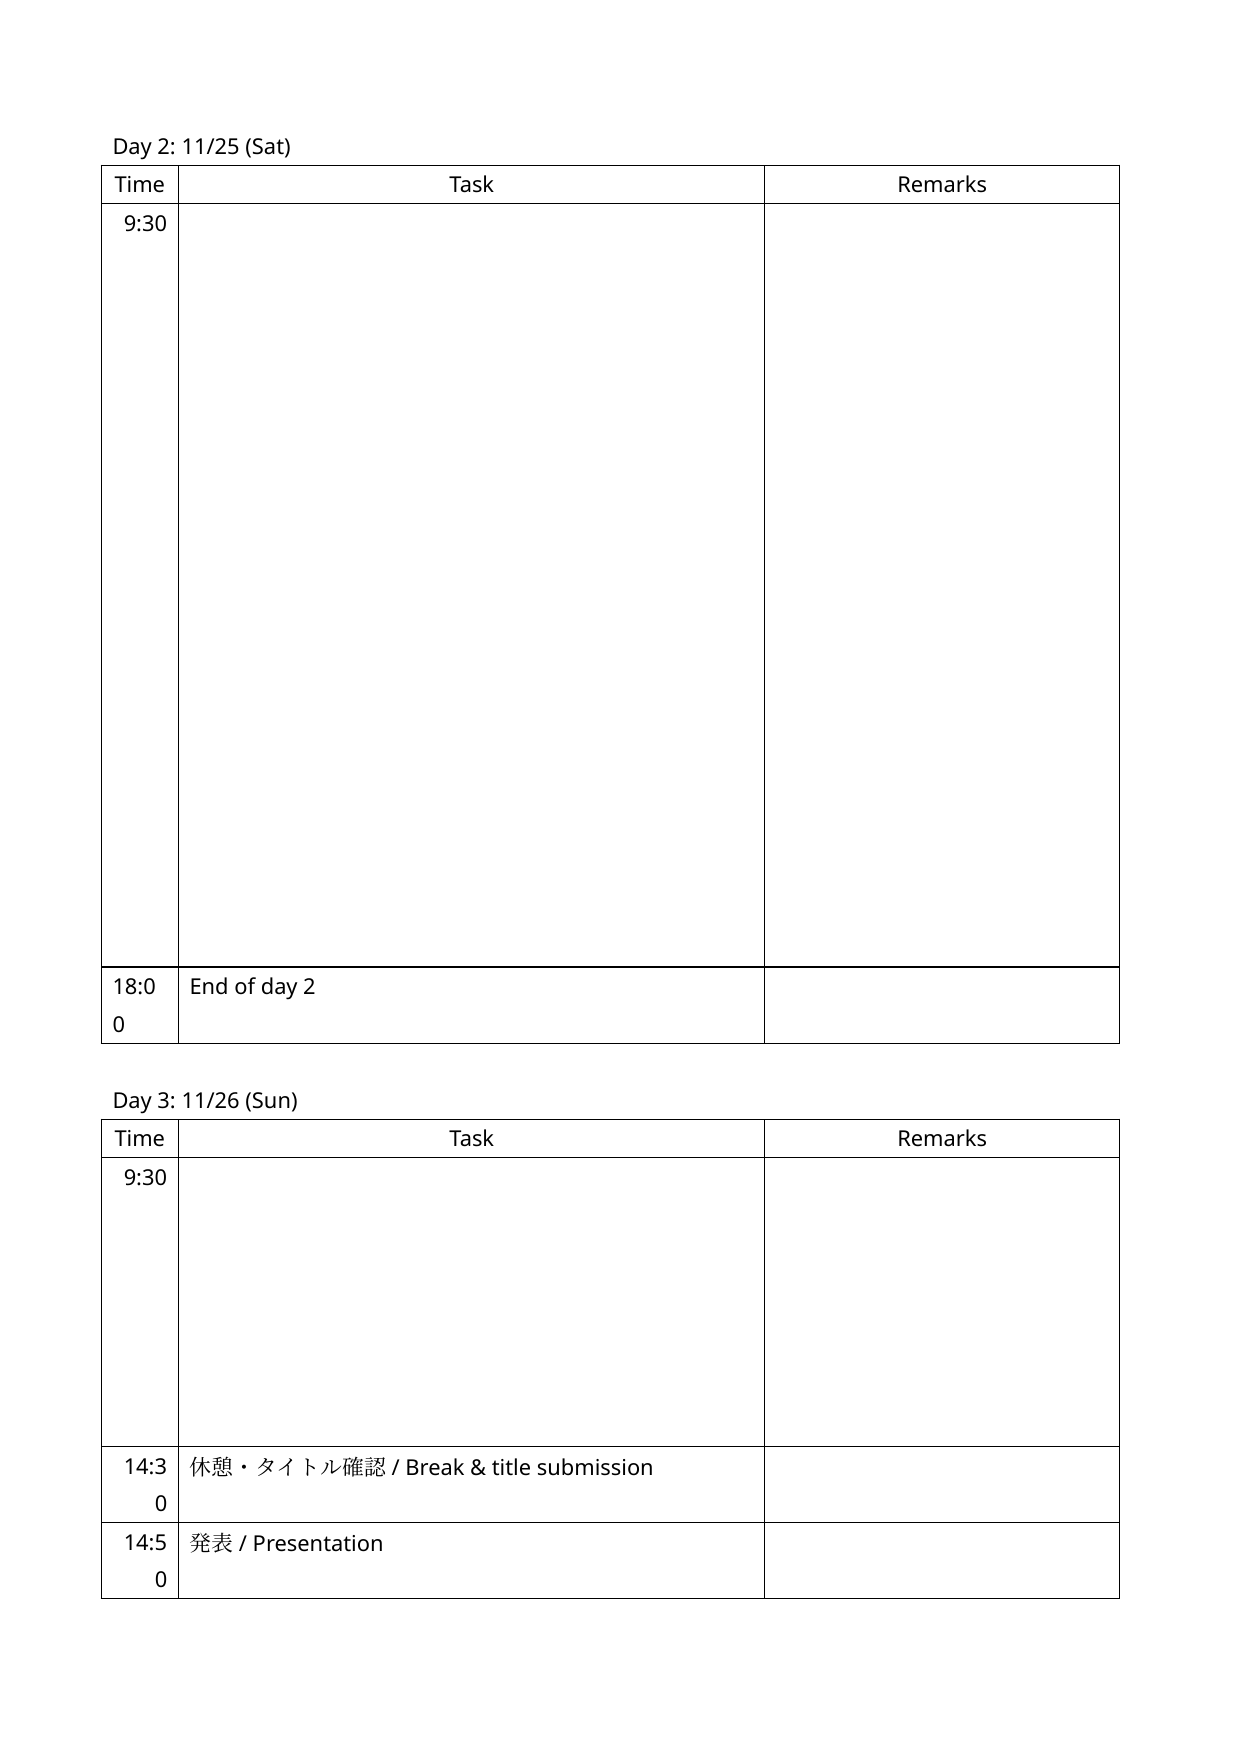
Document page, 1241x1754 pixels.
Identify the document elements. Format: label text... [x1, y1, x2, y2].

table_cell [765, 1447, 1119, 1522]
table_cell [765, 1158, 1119, 1446]
table_cell [765, 1523, 1119, 1598]
table_cell End of day 2 [179, 968, 764, 1042]
table_cell [765, 204, 1119, 966]
table_cell 9:30 [102, 204, 178, 966]
text Day 2: 11/25 (Sat) [112, 127, 1128, 164]
table_cell 発表 / Presentation [179, 1523, 764, 1598]
table_cell 14:30 [102, 1447, 178, 1522]
table_header Remarks [765, 1120, 1119, 1157]
text Day 3: 11/26 (Sun) [112, 1081, 1128, 1118]
table_header Time [102, 166, 178, 203]
table_cell [179, 1158, 764, 1446]
table_cell 14:50 [102, 1523, 178, 1598]
table_header Remarks [765, 166, 1119, 203]
table_header Task [179, 166, 764, 203]
table_cell [179, 204, 764, 966]
table_cell 休憩・タイトル確認 / Break & title submission [179, 1447, 764, 1522]
table_header Time [102, 1120, 178, 1157]
table_header Task [179, 1120, 764, 1157]
table_cell 9:30 [102, 1158, 178, 1446]
table_cell 18:00 [102, 968, 178, 1042]
table_cell [765, 968, 1119, 1042]
